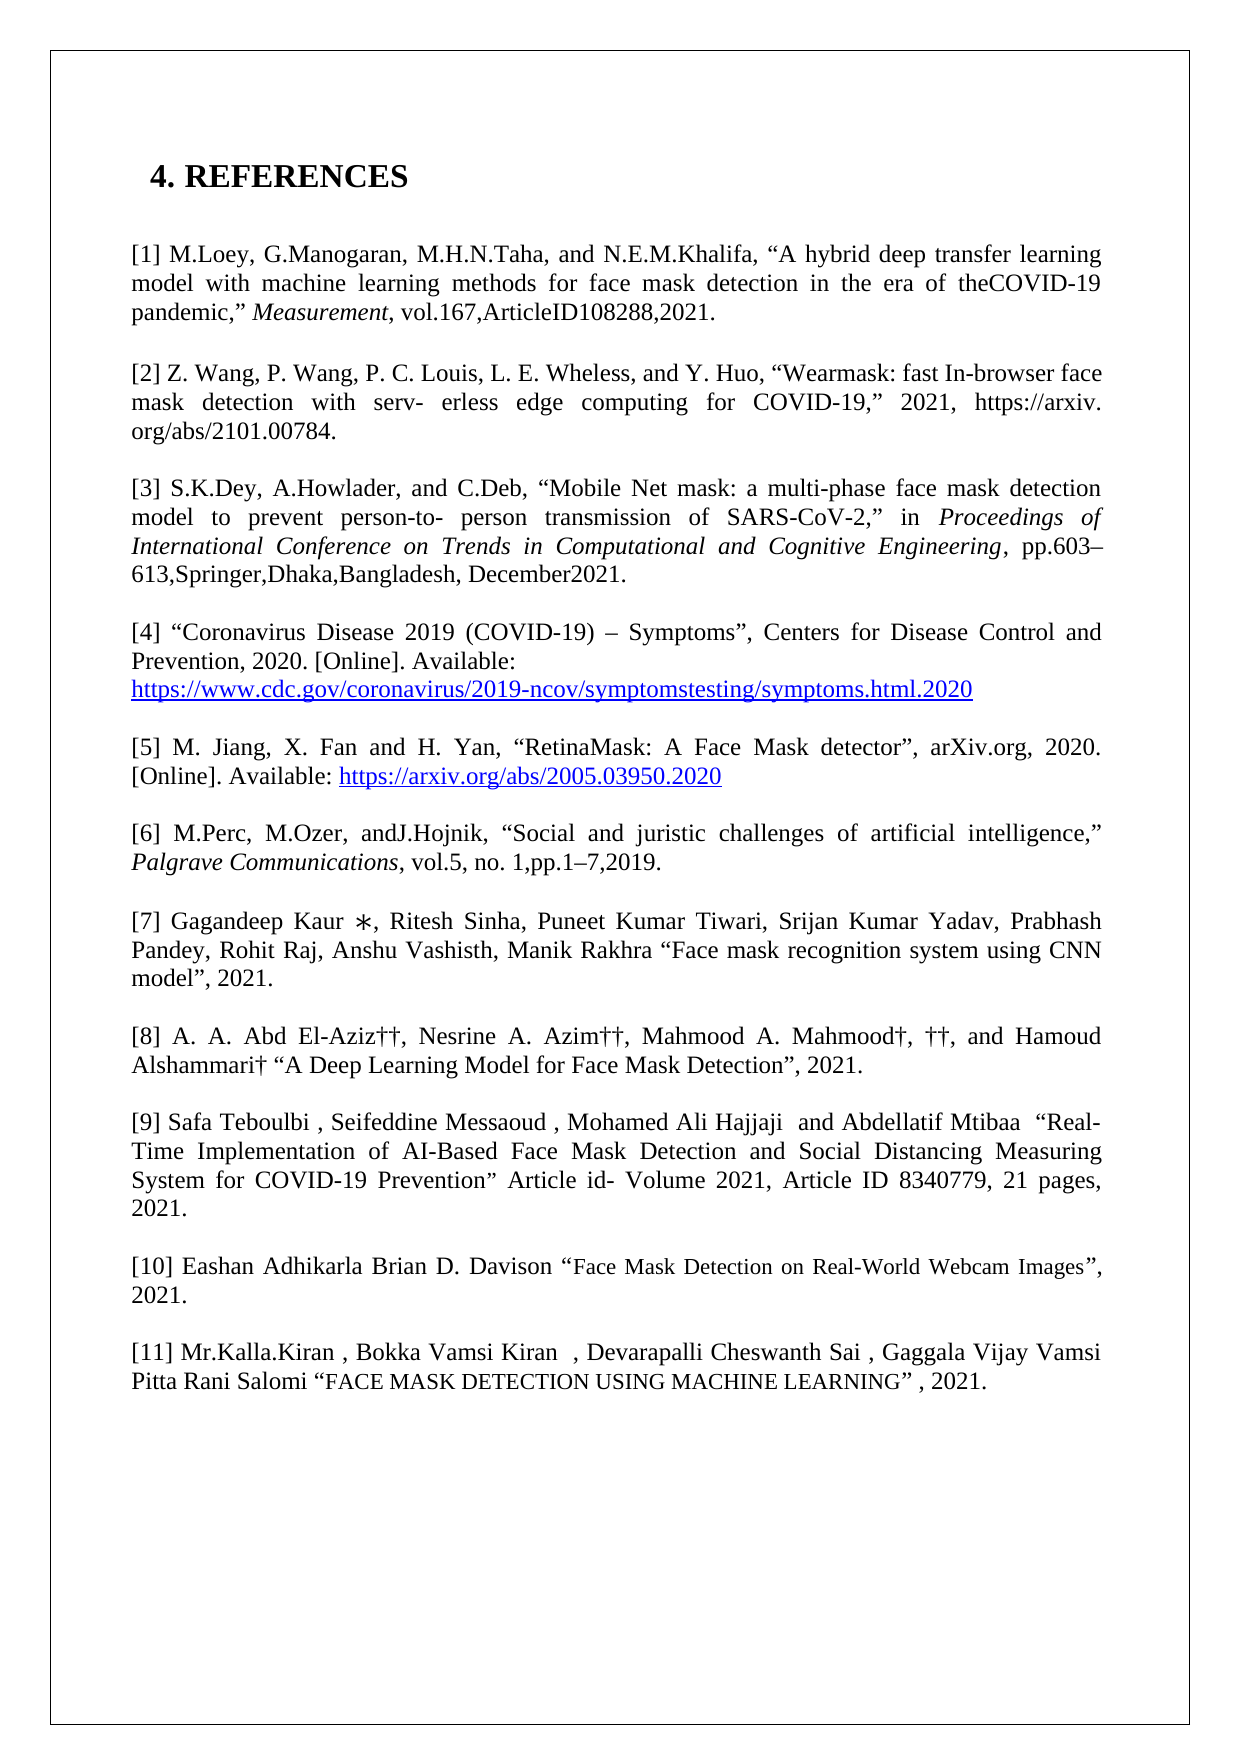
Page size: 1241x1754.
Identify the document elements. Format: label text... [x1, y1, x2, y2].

text [9] Safa Teboulbi , Seifeddine Messaoud , Mohamed Ali Hajjaji and Abdellatif Mtibaa “Real-Time Implementation of AI-Based Face Mask Detection and Social Distancing Measuring System for COVID-19 Prevention” Article id- Volume 2021, Article ID 8340779, 21 pages, 2021. [131, 1107, 1103, 1222]
text [8] A. A. Abd El-Aziz††, Nesrine A. Azim††, Mahmood A. Mahmood†, ††, and Hamoud Alshammari† “A Deep Learning Model for Face Mask Detection”, 2021. [131, 1021, 1103, 1078]
text [3] S.K.Dey, A.Howlader, and C.Deb, “Mobile Net mask: a multi-phase face mask detection model to prevent person-to- person transmission of SARS-CoV-2,” in Proceedings of International Conference on Trends in Computational and Cognitive Engineering, pp.603–613,Springer,Dhaka,Bangladesh, December2021. [131, 473, 1103, 588]
text [1] M.Loey, G.Manogaran, M.H.N.Taha, and N.E.M.Khalifa, “A hybrid deep transfer learning model with machine learning methods for face mask detection in the era of theCOVID-19 pandemic,” Measurement, vol.167,ArticleID108288,2021. [131, 239, 1103, 325]
text [4] “Coronavirus Disease 2019 (COVID-19) – Symptoms”, Centers for Disease Control and Prevention, 2020. [Online]. Available: [131, 617, 1103, 674]
text https://www.cdc.gov/coronavirus/2019-ncov/symptomstesting/symptoms.html.2020 [131, 674, 1103, 703]
subtitle REFERENCES [150, 156, 1103, 194]
text [10] Eashan Adhikarla Brian D. Davison “Face Mask Detection on Real-World Webcam Images”, 2021. [131, 1251, 1103, 1308]
text [7] Gagandeep Kaur ∗, Ritesh Sinha, Puneet Kumar Tiwari, Srijan Kumar Yadav, Prabhash Pandey, Rohit Raj, Anshu Vashisth, Manik Rakhra “Face mask recognition system using CNN model”, 2021. [131, 904, 1103, 992]
text [2] Z. Wang, P. Wang, P. C. Louis, L. E. Wheless, and Y. Huo, “Wearmask: fast In-browser face mask detection with serv- erless edge computing for COVID-19,” 2021, https://arxiv. org/abs/2101.00784. [131, 358, 1103, 444]
text [11] Mr.Kalla.Kiran , Bokka Vamsi Kiran , Devarapalli Cheswanth Sai , Gaggala Vijay Vamsi Pitta Rani Salomi “FACE MASK DETECTION USING MACHINE LEARNING” , 2021. [131, 1337, 1103, 1395]
text [6] M.Perc, M.Ozer, andJ.Hojnik, “Social and juristic challenges of artificial intelligence,” Palgrave Communications, vol.5, no. 1,pp.1–7,2019. [131, 818, 1103, 876]
text [5] M. Jiang, X. Fan and H. Yan, “RetinaMask: A Face Mask detector”, arXiv.org, 2020. [Online]. Available: https://arxiv.org/abs/2005.03950.2020 [131, 732, 1103, 789]
